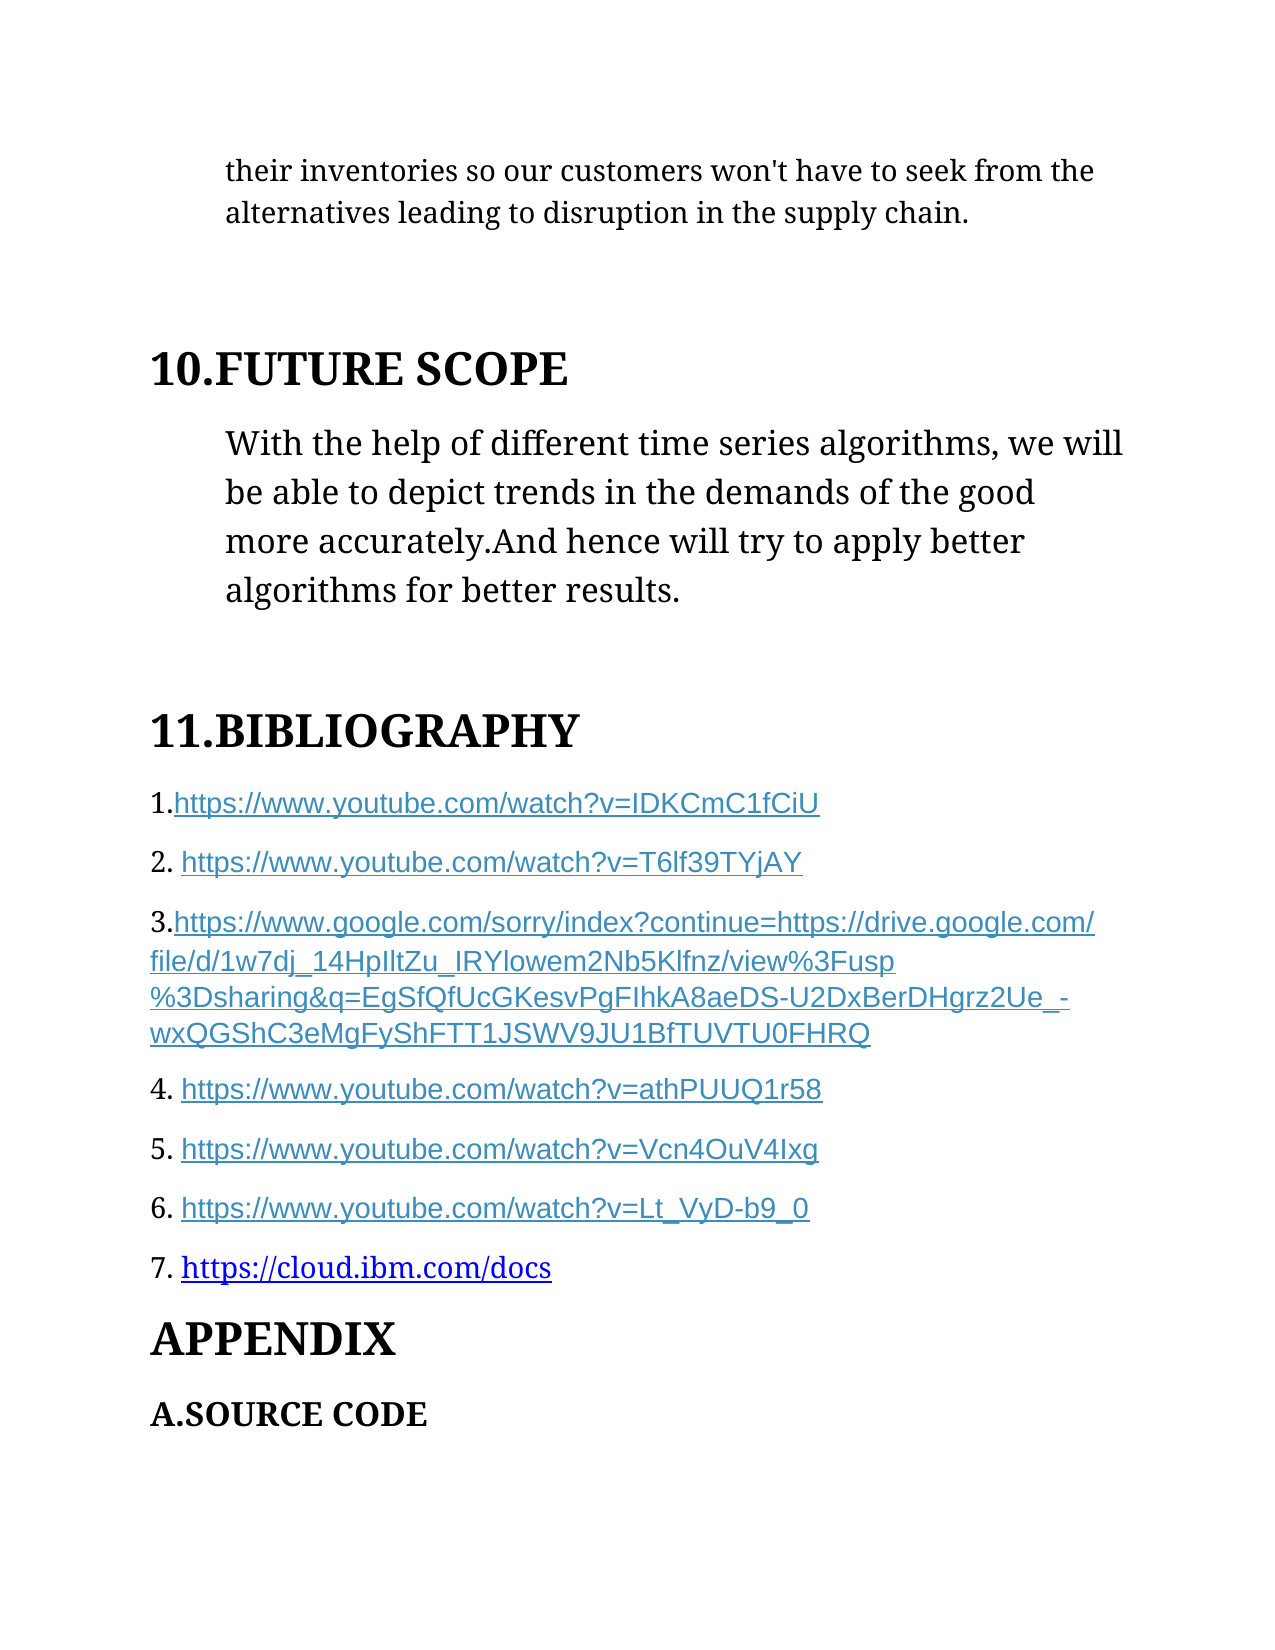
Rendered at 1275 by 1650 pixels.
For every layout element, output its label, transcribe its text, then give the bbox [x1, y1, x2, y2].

text 10.FUTURE SCOPE [150, 336, 1125, 399]
text 6. https://www.youtube.com/watch?v=Lt_VyD-b9_0 [150, 1188, 1125, 1227]
text 2. https://www.youtube.com/watch?v=T6lf39TYjAY [150, 842, 1125, 881]
text A.SOURCE CODE [150, 1391, 1125, 1436]
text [225, 150, 1125, 232]
text 11.BIBLIOGRAPHY [150, 698, 1125, 761]
text With the help of different time series algorithms, we will be able to depict trends in the demands of the good more accurately.And hence will try to apply better algorithms for better results. [225, 420, 1125, 612]
text 3.https://www.google.com/sorry/index?continue=https://drive.google.com/file/d/1w7dj_14HpIltZu_IRYlowem2Nb5Klfnz/view%3Fusp%3Dsharing&q=EgSfQfUcGKesvPgFIhkA8aeDS-U2DxBerDHgrz2Ue_-wxQGShC3eMgFyShFTT1JSWV9JU1BfTUVTU0FHRQ [150, 901, 1125, 1049]
text 7. https://cloud.ibm.com/docs [150, 1247, 1125, 1287]
text 4. https://www.youtube.com/watch?v=athPUUQ1r58 [150, 1069, 1125, 1108]
text 1.https://www.youtube.com/watch?v=IDKCmC1fCiU [150, 782, 1125, 822]
text APPENDIX [150, 1307, 1125, 1369]
text 5. https://www.youtube.com/watch?v=Vcn4OuV4Ixg [150, 1128, 1125, 1168]
